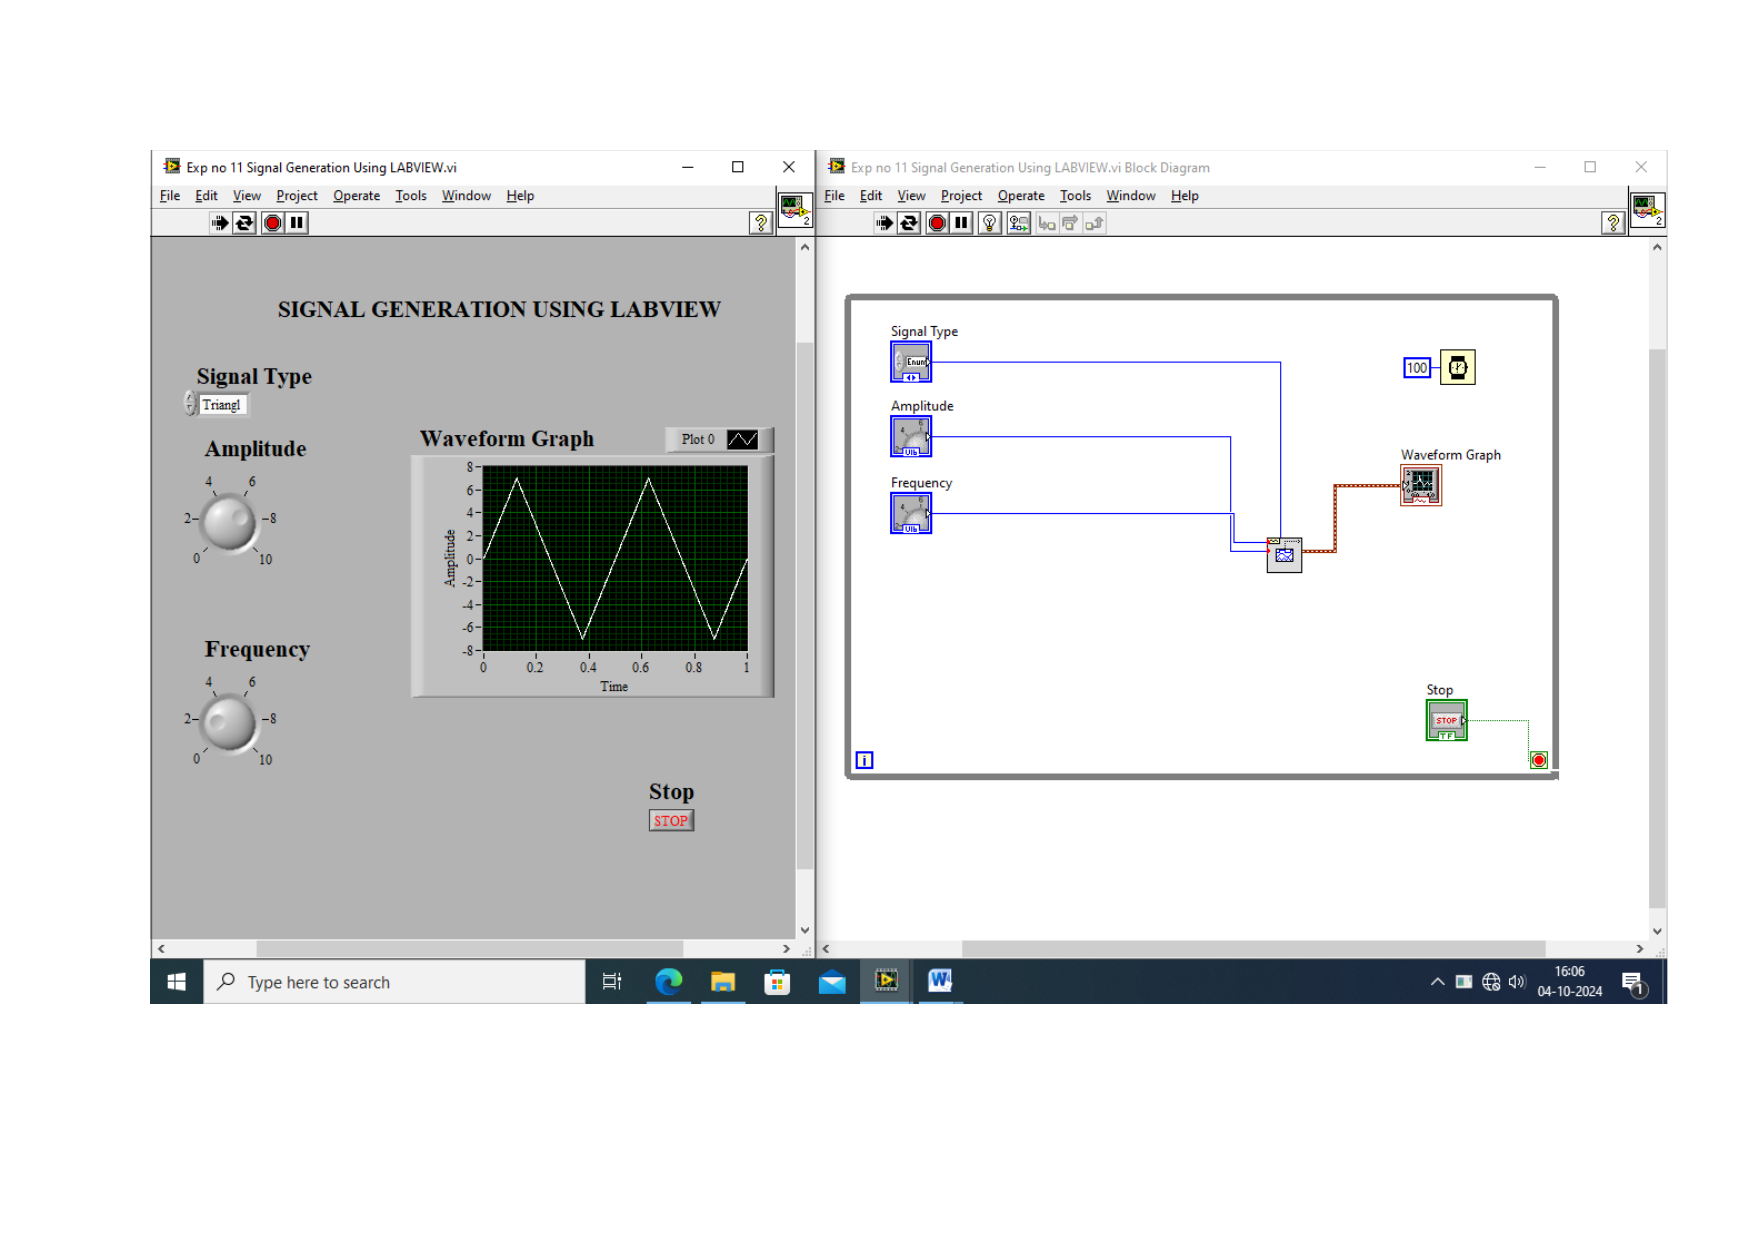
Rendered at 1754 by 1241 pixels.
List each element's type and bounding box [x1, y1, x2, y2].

picture [150, 150, 1668, 1004]
